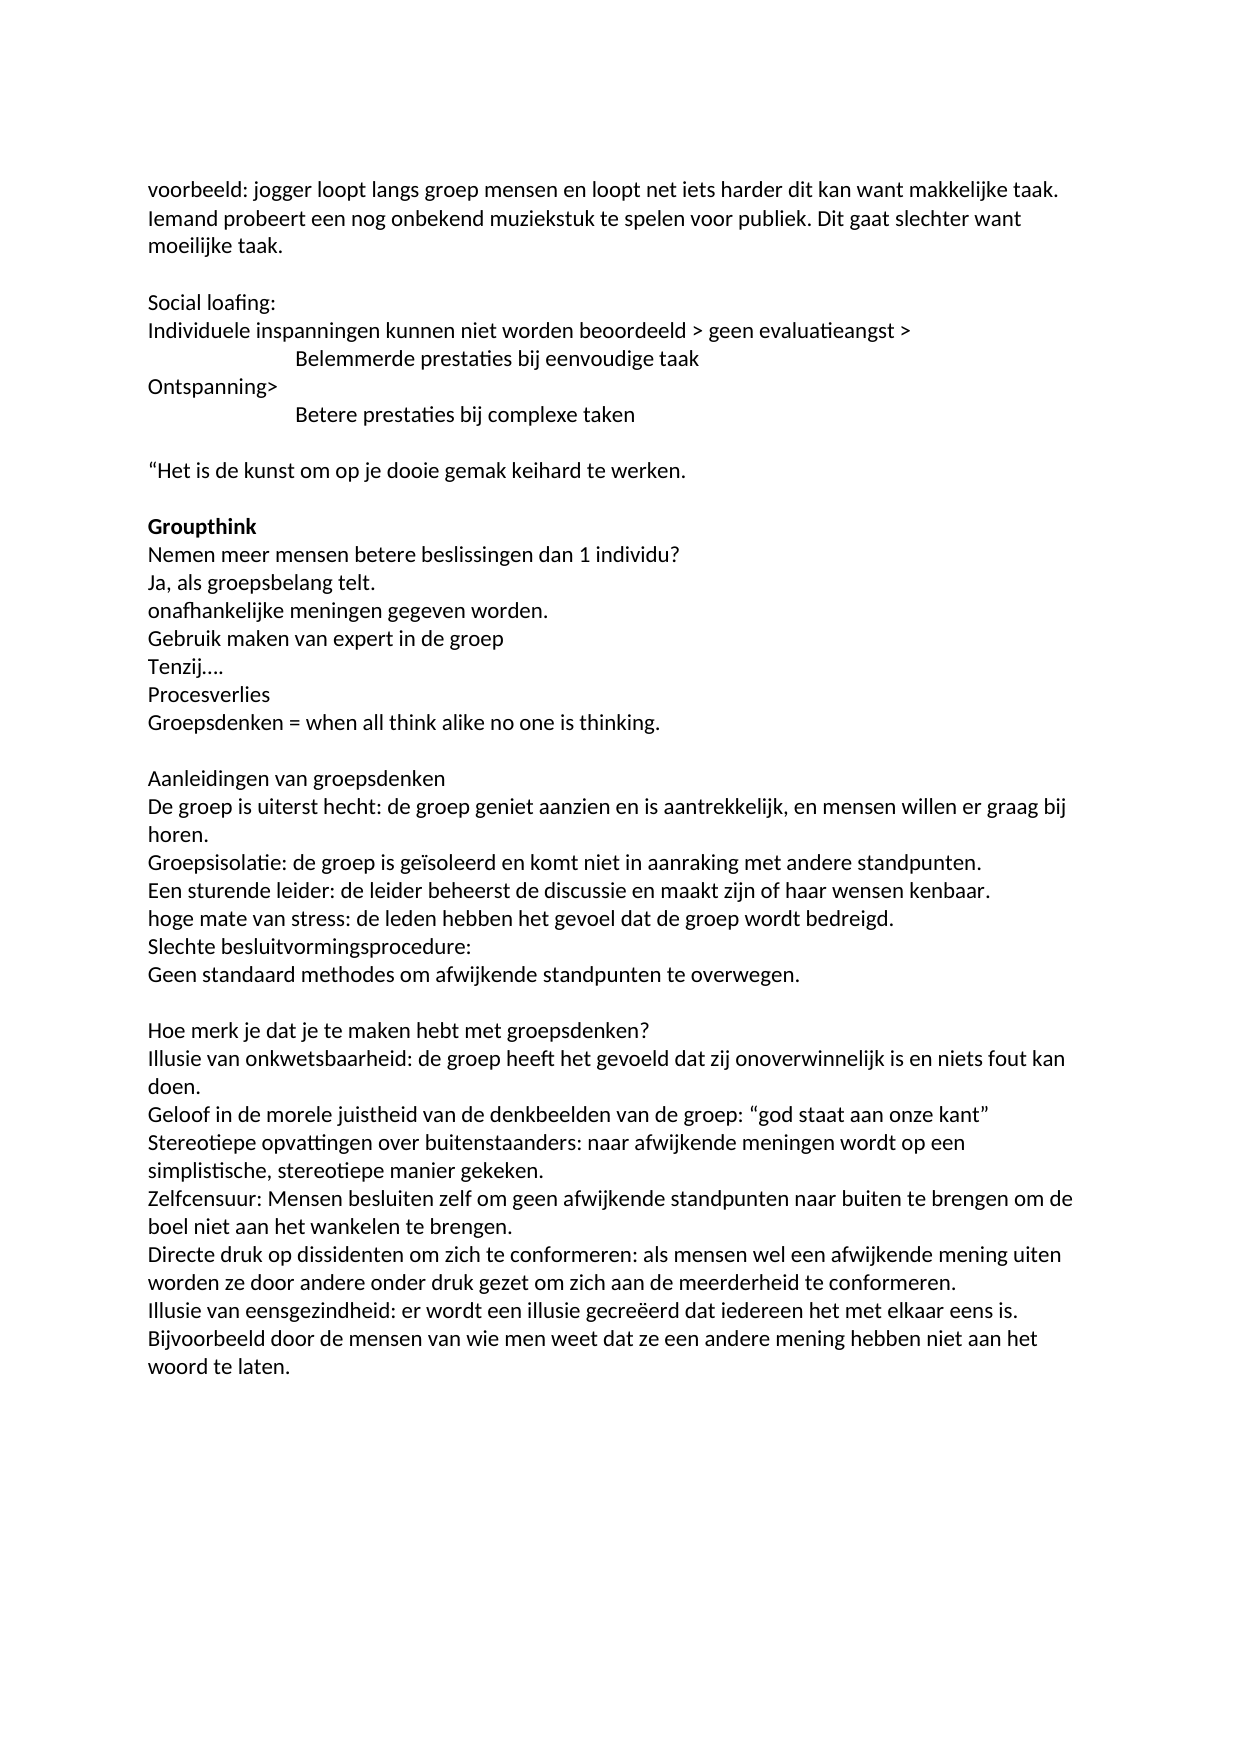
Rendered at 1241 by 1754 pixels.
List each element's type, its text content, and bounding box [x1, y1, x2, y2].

text Een sturende leider: de leider beheerst de discussie en maakt zijn of haar wensen kenbaar. hoge mate van stress: de leden hebben het gevoel dat de groep wordt bedreigd. Slechte besluitvormingsprocedure: [148, 876, 1093, 960]
text Ontspanning> [148, 372, 1093, 400]
text Illusie van eensgezindheid: er wordt een illusie gecreëerd dat iedereen het met elkaar eens is. Bijvoorbeeld door de mensen van wie men weet dat ze een andere mening hebben niet aan het woord te laten. [148, 1296, 1093, 1381]
text Groepsdenken = when all think alike no one is thinking. [148, 708, 1093, 736]
text Illusie van onkwetsbaarheid: de groep heeft het gevoeld dat zij onoverwinnelijk is en niets fout kan doen. Geloof in de morele juistheid van de denkbeelden van de groep: “god staat aan onze kant” [148, 1044, 1093, 1128]
text Betere prestaties bij complexe taken [148, 400, 1093, 428]
text Gebruik maken van expert in de groep [148, 624, 1093, 652]
text Individuele inspanningen kunnen niet worden beoordeeld > geen evaluatieangst > [148, 316, 1093, 344]
text Hoe merk je dat je te maken hebt met groepsdenken? [148, 1016, 1093, 1044]
text Social loafing: [148, 288, 1093, 316]
text “Het is de kunst om op je dooie gemak keihard te werken. [148, 456, 1093, 484]
text Nemen meer mensen betere beslissingen dan 1 individu? Ja, als groepsbelang telt. [148, 540, 1093, 596]
text Directe druk op dissidenten om zich te conformeren: als mensen wel een afwijkende mening uiten worden ze door andere onder druk gezet om zich aan de meerderheid te conformeren. [148, 1240, 1093, 1296]
text onafhankelijke meningen gegeven worden. [148, 596, 1093, 624]
text Groupthink [148, 512, 1093, 540]
text De groep is uiterst hecht: de groep geniet aanzien en is aantrekkelijk, en mensen willen er graag bij horen. [148, 792, 1093, 848]
text Procesverlies [148, 680, 1093, 708]
text Tenzij…. [148, 652, 1093, 680]
text Aanleidingen van groepsdenken [148, 764, 1093, 792]
text Groepsisolatie: de groep is geïsoleerd en komt niet in aanraking met andere standpunten. [148, 848, 1093, 876]
text Stereotiepe opvattingen over buitenstaanders: naar afwijkende meningen wordt op een simplistische, stereotiepe manier gekeken. Zelfcensuur: Mensen besluiten zelf om geen afwijkende standpunten naar buiten te brengen om de boel niet aan het wankelen te brengen. [148, 1128, 1093, 1240]
text Geen standaard methodes om afwijkende standpunten te overwegen. [148, 960, 1093, 988]
text voorbeeld: jogger loopt langs groep mensen en loopt net iets harder dit kan want makkelijke taak. [148, 148, 1093, 204]
text Belemmerde prestaties bij eenvoudige taak [148, 344, 1093, 372]
text Iemand probeert een nog onbekend muziekstuk te spelen voor publiek. Dit gaat slechter want moeilijke taak. [148, 204, 1093, 260]
